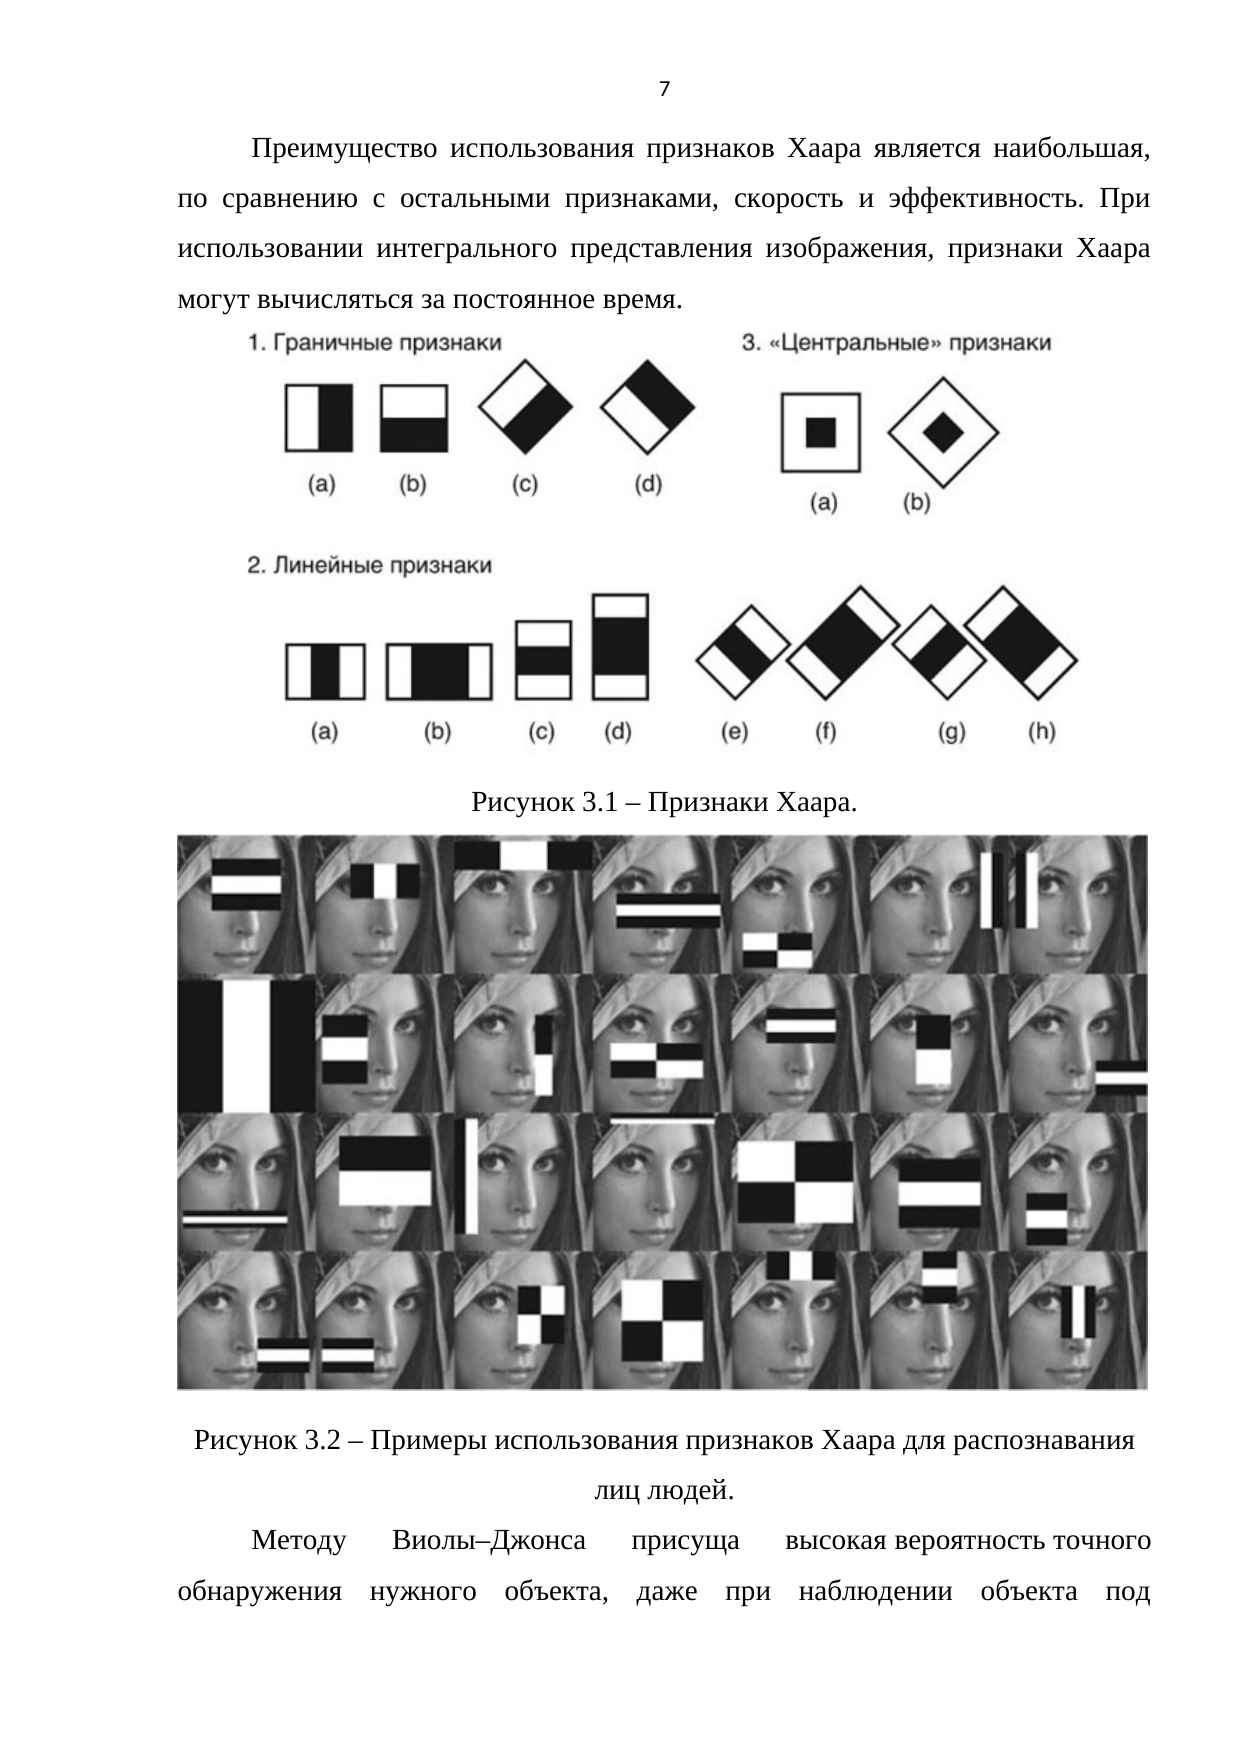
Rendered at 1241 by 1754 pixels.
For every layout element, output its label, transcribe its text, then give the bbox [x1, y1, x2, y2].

text Преимущество использования признаков Хаара является наибольшая, по сравнению с остальными признаками, скорость и эффективность. При использовании интегрального представления изображения, признаки Хаара могут вычисляться за постоянное время. [177, 130, 1152, 314]
picture [247, 331, 1082, 754]
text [177, 1522, 1152, 1573]
picture [177, 834, 1148, 1391]
text Рисунок 3.1 – Признаки Хаара. [177, 784, 1152, 818]
text Рисунок 3.2 – Примеры использования признаков Хаара для распознавания лиц людей. [177, 1422, 1152, 1506]
